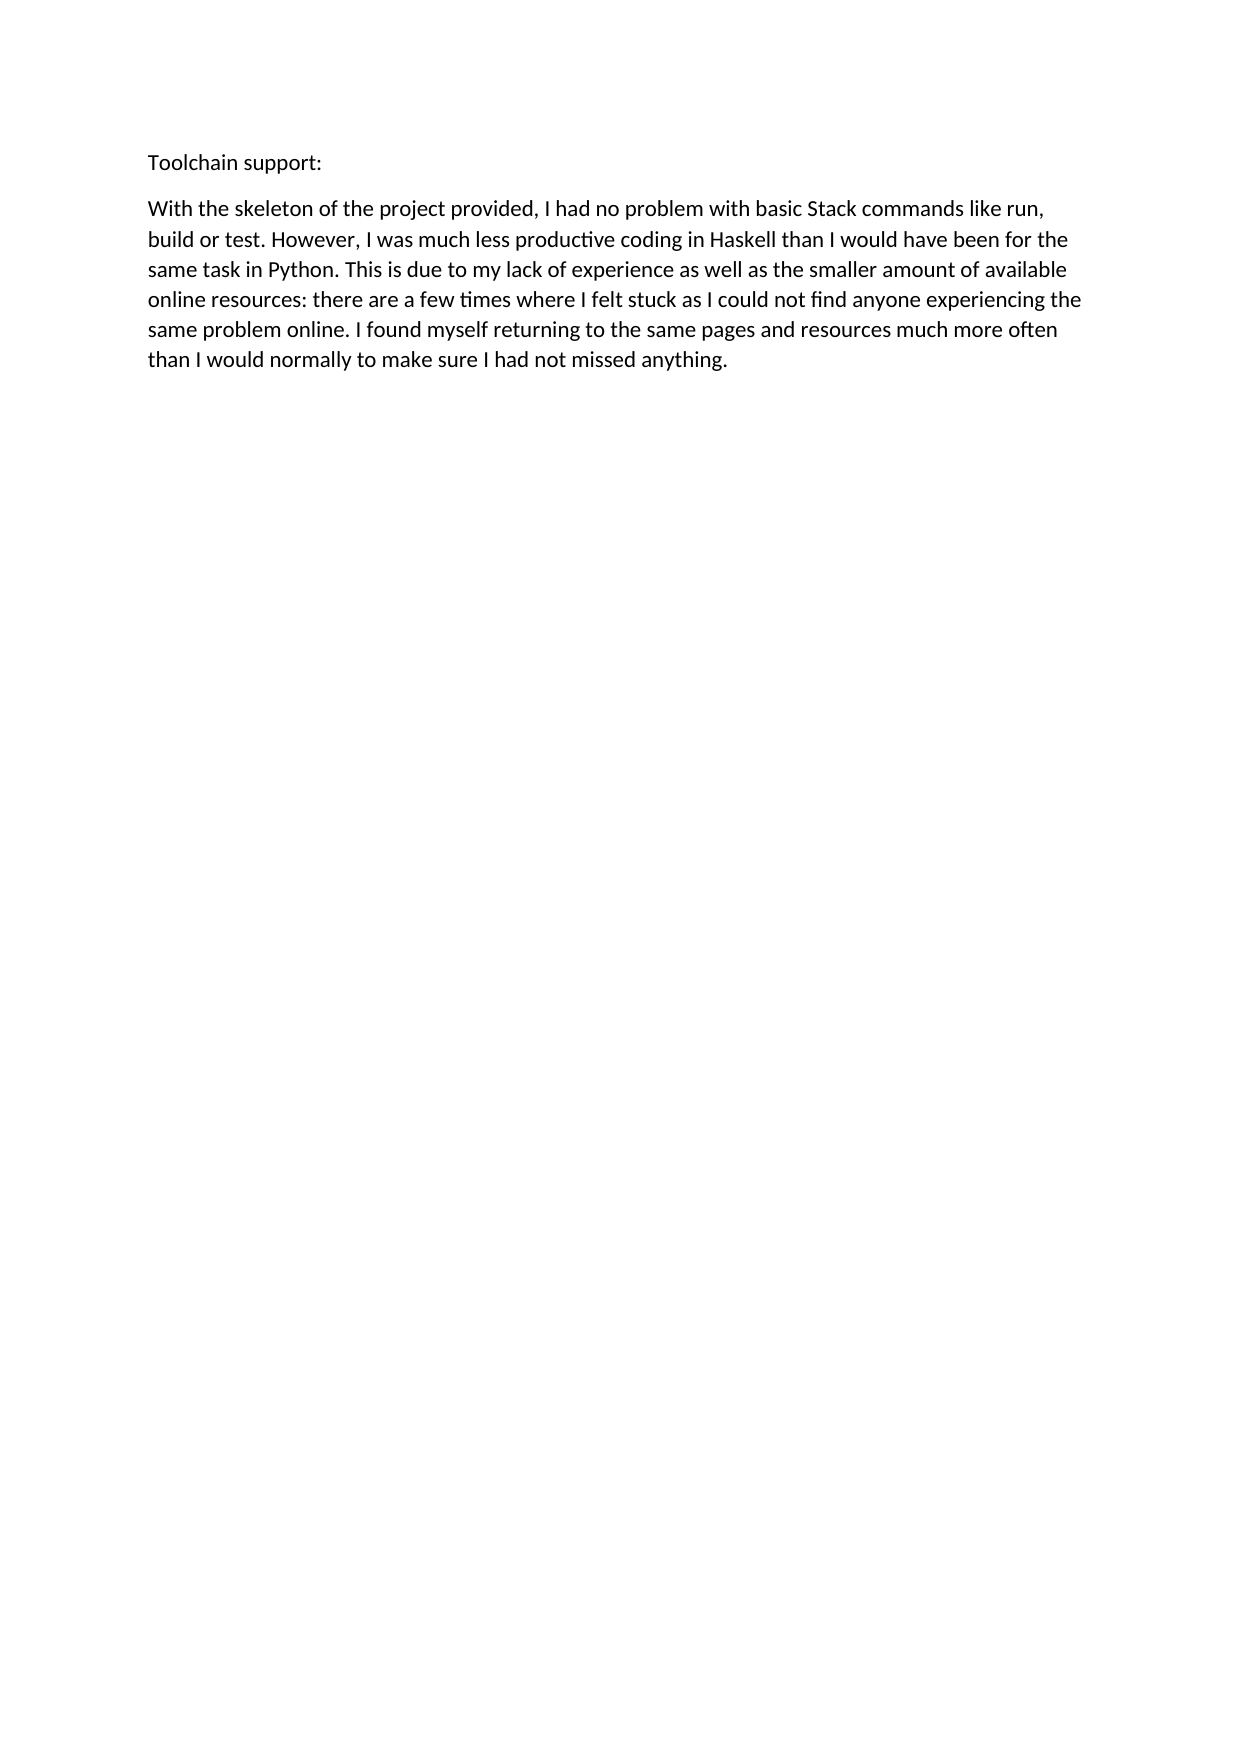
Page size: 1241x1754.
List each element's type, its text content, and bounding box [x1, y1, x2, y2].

text Toolchain support: [148, 148, 1093, 176]
text With the skeleton of the project provided, I had no problem with basic Stack commands like run, build or test. However, I was much less productive coding in Haskell than I would have been for the same task in Python. This is due to my lack of experience as well as the smaller amount of available online resources: there are a few times where I felt stuck as I could not find anyone experiencing the same problem online. I found myself returning to the same pages and resources much more often than I would normally to make sure I had not missed anything. [148, 194, 1093, 373]
